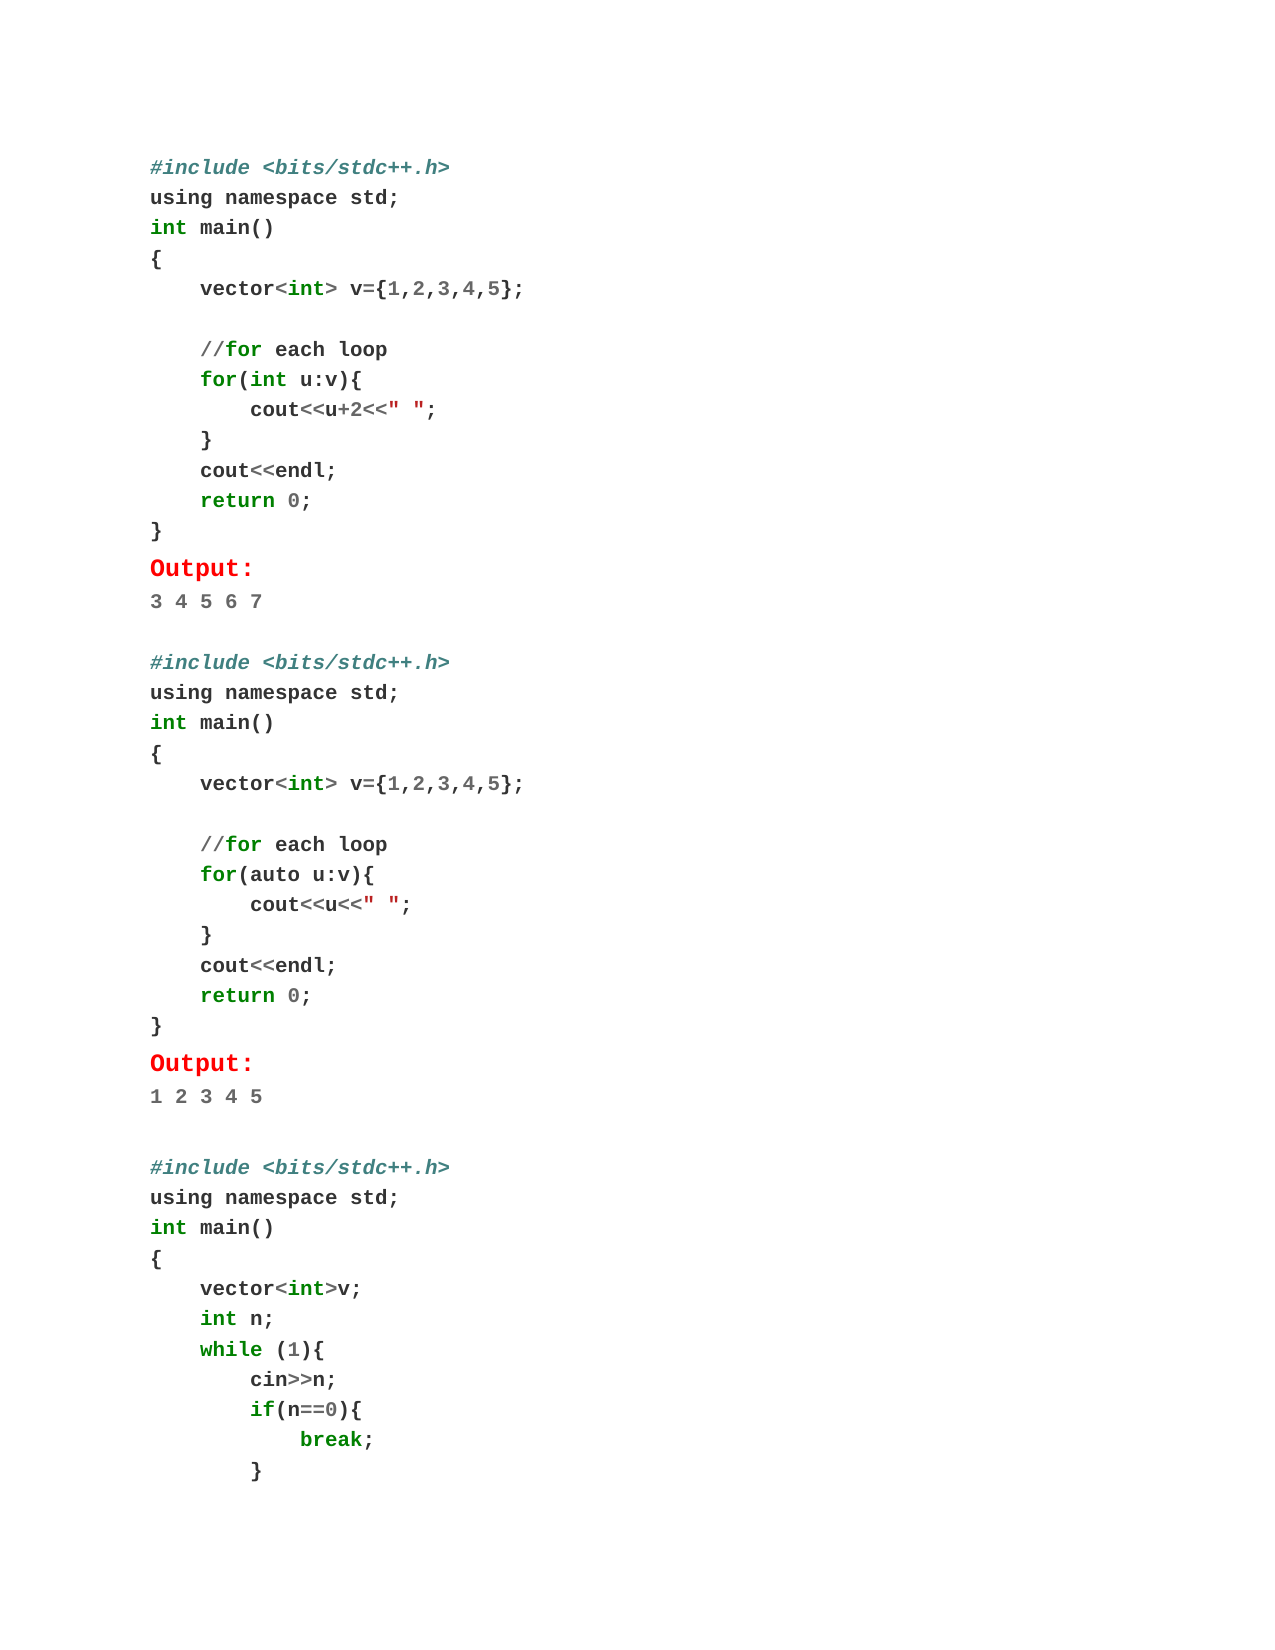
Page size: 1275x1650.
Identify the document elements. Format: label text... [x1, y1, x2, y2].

text { [150, 241, 1125, 271]
text Output: [150, 554, 1125, 584]
text cout<<u<<" "; [150, 887, 1125, 918]
text cout<<endl; [150, 453, 1125, 483]
text { [150, 1241, 1125, 1271]
text using namespace std; [150, 675, 1125, 706]
text 3 4 5 6 7 [150, 584, 1125, 615]
text for(int u:v){ [150, 362, 1125, 392]
text } [150, 1009, 1125, 1039]
text vector<int> v={1,2,3,4,5}; [150, 766, 1125, 797]
text vector<int>v; [150, 1271, 1125, 1302]
text cout<<endl; [150, 948, 1125, 978]
text } [150, 918, 1125, 948]
text int main() [150, 211, 1125, 241]
text int main() [150, 706, 1125, 736]
text { [150, 736, 1125, 766]
text #include <bits/stdc++.h> [150, 1150, 1125, 1180]
text int n; [150, 1302, 1125, 1332]
text while (1){ [150, 1332, 1125, 1362]
text int main() [150, 1211, 1125, 1241]
text for(auto u:v){ [150, 857, 1125, 887]
text #include <bits/stdc++.h> [150, 645, 1125, 675]
text cin>>n; [150, 1362, 1125, 1392]
text } [150, 514, 1125, 544]
text return 0; [150, 483, 1125, 514]
text //for each loop [150, 827, 1125, 857]
text } [150, 1453, 1125, 1483]
text using namespace std; [150, 1180, 1125, 1211]
text Output: [150, 1049, 1125, 1079]
text //for each loop [150, 332, 1125, 362]
text #include <bits/stdc++.h> [150, 150, 1125, 180]
text using namespace std; [150, 180, 1125, 211]
text } [150, 423, 1125, 453]
text return 0; [150, 978, 1125, 1009]
text break; [150, 1423, 1125, 1453]
text vector<int> v={1,2,3,4,5}; [150, 271, 1125, 302]
text cout<<u+2<<" "; [150, 392, 1125, 423]
text if(n==0){ [150, 1392, 1125, 1423]
text 1 2 3 4 5 [150, 1079, 1125, 1110]
